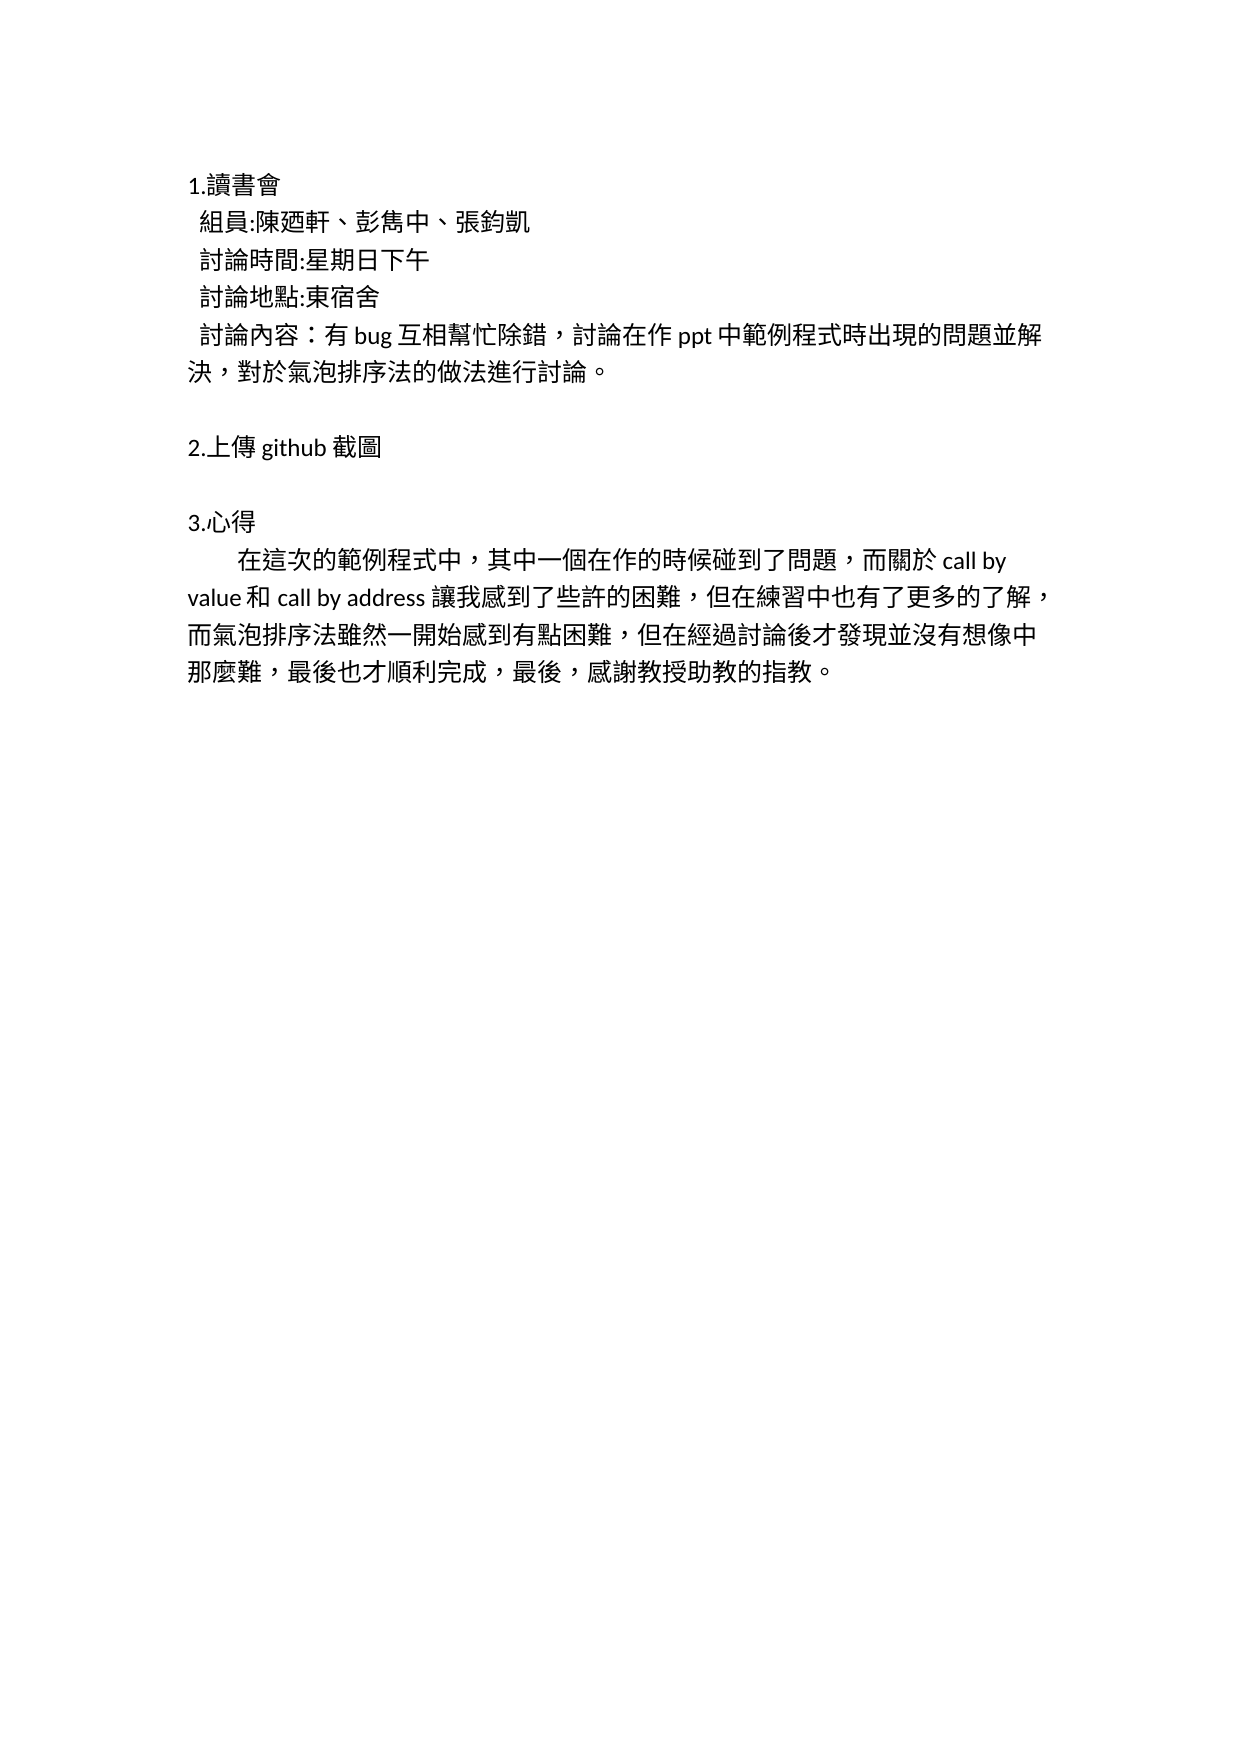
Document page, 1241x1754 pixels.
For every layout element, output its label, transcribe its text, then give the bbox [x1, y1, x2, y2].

text 1.讀書會 [187, 164, 1053, 202]
text 組員:陳廼軒、彭雋中、張鈞凱 [187, 202, 1053, 239]
text 討論時間:星期日下午 [187, 239, 1053, 277]
text 在這次的範例程式中，其中一個在作的時候碰到了問題，而關於call by value和 call by address 讓我感到了些許的困難，但在練習中也有了更多的了解，而氣泡排序法雖然一開始感到有點困難，但在經過討論後才發現並沒有想像中那麼難，最後也才順利完成，最後，感謝教授助教的指教。 [187, 539, 1053, 689]
text 2.上傳github 截圖 [187, 427, 1053, 464]
text 討論內容：有bug 互相幫忙除錯，討論在作ppt中範例程式時出現的問題並解決，對於氣泡排序法的做法進行討論。 [187, 314, 1053, 389]
text 3.心得 [187, 502, 1053, 539]
text 討論地點:東宿舍 [187, 277, 1053, 314]
